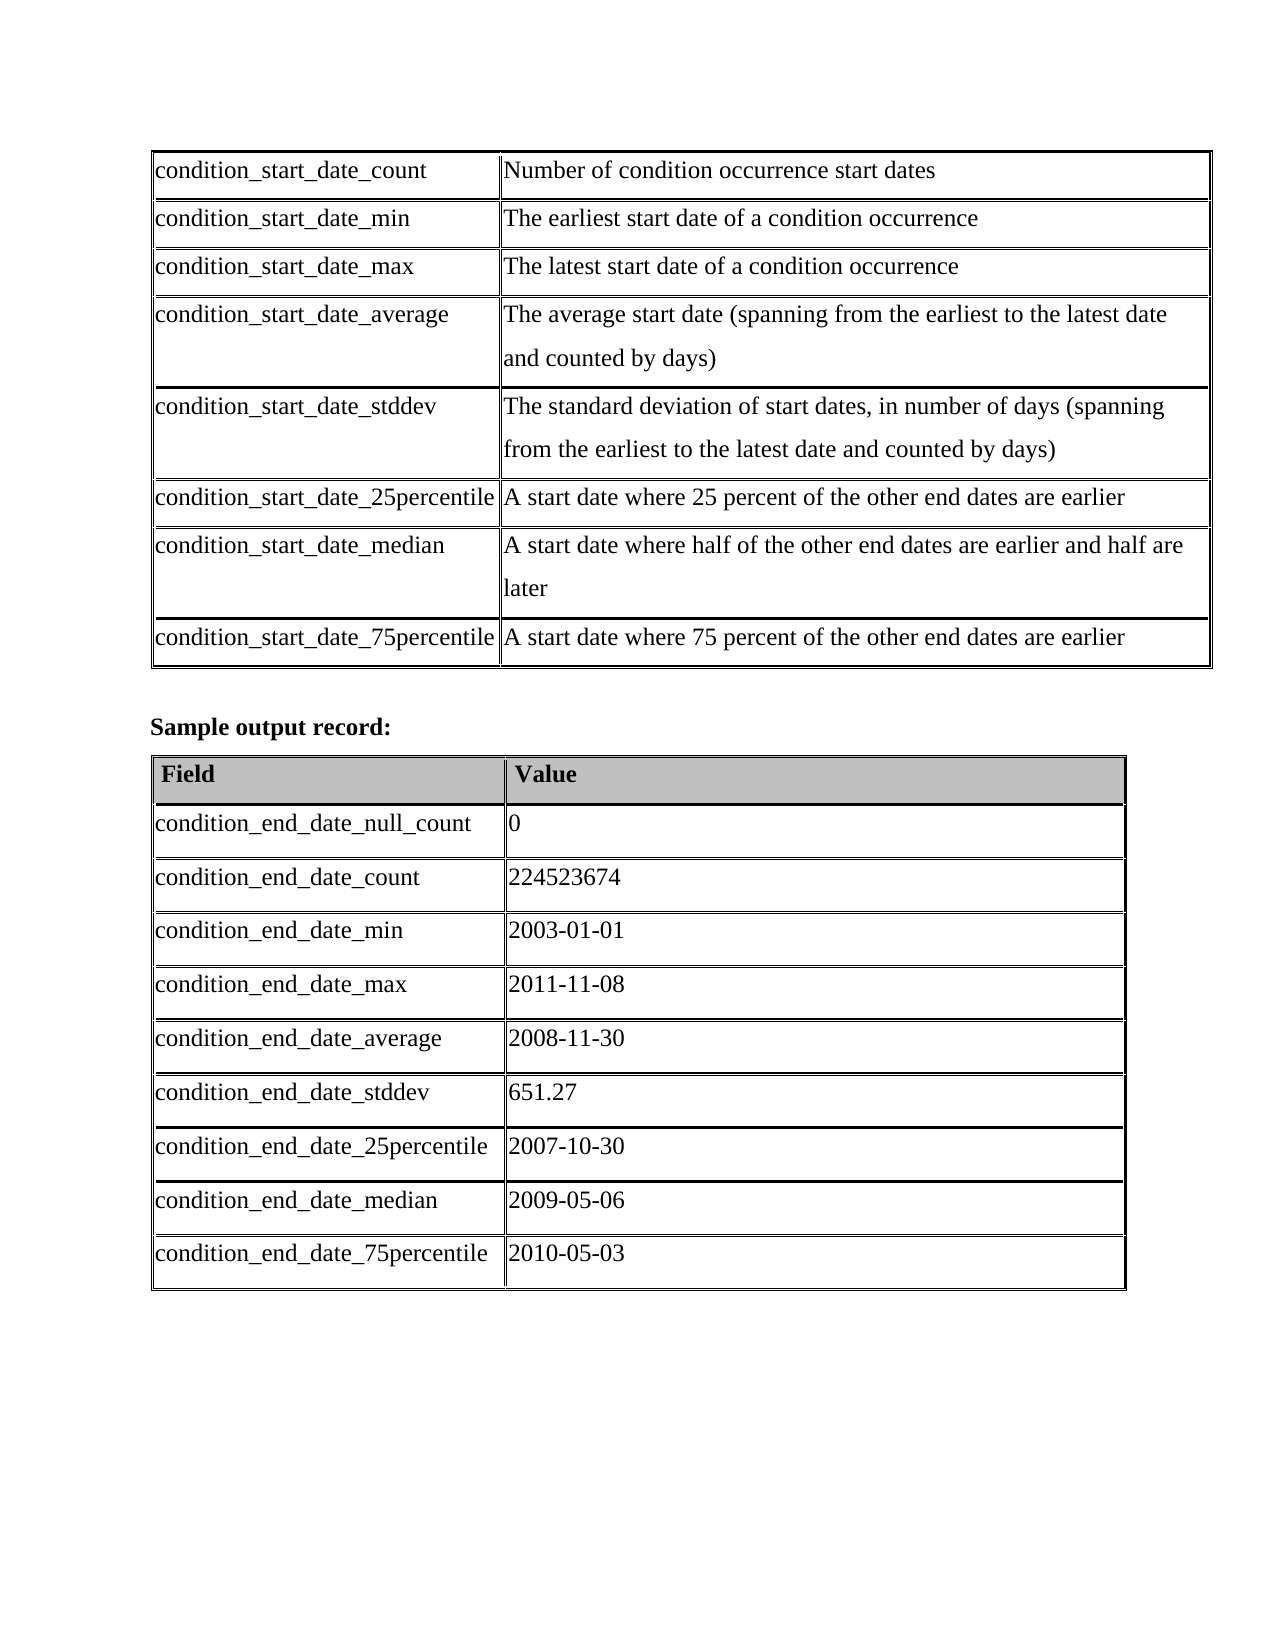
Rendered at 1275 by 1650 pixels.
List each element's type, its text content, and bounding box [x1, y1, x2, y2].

table_cell condition_end_date_75percentile [152, 1234, 506, 1288]
table_cell condition_end_date_min [152, 911, 506, 964]
table_header Field [154, 758, 506, 803]
table_cell Number of condition occurrence start dates [501, 153, 1209, 198]
table_cell 2007-10-30 [507, 1126, 1124, 1180]
text Sample output record: [150, 669, 1125, 740]
table_cell condition_start_date_75percentile [154, 617, 501, 665]
table_cell condition_end_date_stddev [154, 1072, 504, 1126]
table_cell condition_end_date_count [152, 857, 506, 911]
table_cell 2003-01-01 [506, 911, 1126, 964]
table_cell condition_start_date_stddev [154, 386, 499, 477]
table_cell condition_end_date_null_count [152, 803, 504, 857]
table_header Value [506, 758, 1124, 803]
table_cell The latest start date of a condition occurrence [502, 246, 1210, 295]
table_cell The average start date (spanning from the earliest to the latest date and counted by days) [501, 295, 1211, 386]
table_cell A start date where 75 percent of the other end dates are earlier [501, 617, 1209, 665]
table_cell 224523674 [506, 857, 1126, 911]
table_cell 2011-11-08 [507, 965, 1125, 1018]
table_cell condition_start_date_average [152, 295, 501, 386]
table_cell condition_start_date_max [154, 246, 499, 295]
table_cell 2009-05-06 [507, 1180, 1124, 1234]
table_cell condition_start_date_25percentile [154, 478, 499, 526]
table_cell condition_end_date_25percentile [154, 1126, 504, 1180]
table_cell condition_end_date_average [154, 1018, 504, 1072]
table_cell The standard deviation of start dates, in number of days (spanning from the earliest to the latest date and counted by days) [502, 386, 1209, 477]
table_cell The earliest start date of a condition occurrence [502, 198, 1210, 246]
table_cell condition_end_date_median [154, 1180, 504, 1234]
table_cell 0 [507, 803, 1126, 857]
table_cell 2010-05-03 [506, 1234, 1126, 1288]
table_cell condition_start_date_median [152, 526, 501, 617]
table_cell condition_end_date_max [154, 965, 504, 1018]
table_cell A start date where half of the other end dates are earlier and half are later [501, 526, 1211, 617]
table_cell A start date where 25 percent of the other end dates are earlier [502, 478, 1210, 526]
table_cell 651.27 [507, 1072, 1125, 1126]
table_cell condition_start_date_min [154, 198, 499, 246]
table_cell condition_start_date_count [154, 153, 501, 198]
table_cell 2008-11-30 [507, 1018, 1125, 1072]
